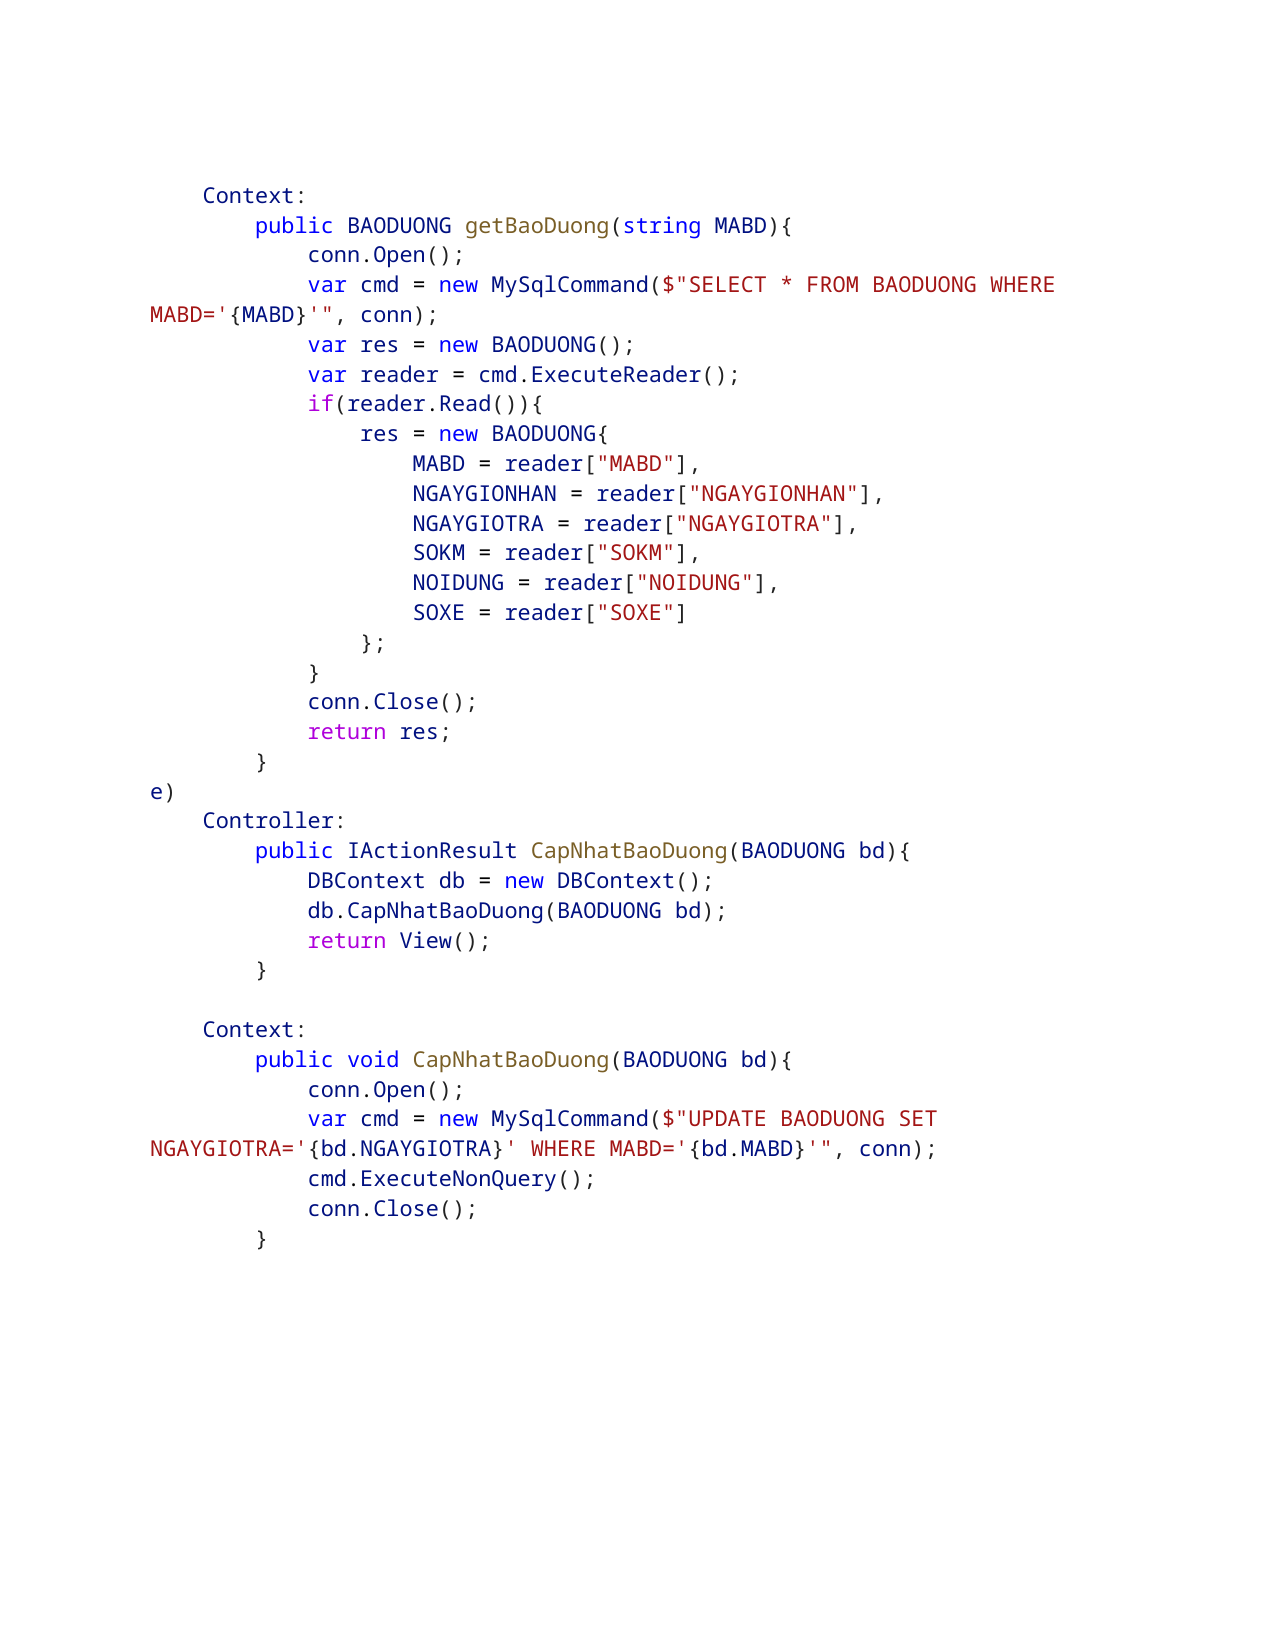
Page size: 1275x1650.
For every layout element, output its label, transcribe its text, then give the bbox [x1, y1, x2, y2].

text } [150, 1222, 1125, 1252]
text } [150, 954, 1125, 984]
text }; [150, 627, 1125, 656]
text db.CapNhatBaoDuong(BAODUONG bd); [150, 895, 1125, 924]
text public BAODUONG getBaoDuong(string MABD){ [150, 209, 1125, 239]
text } [150, 746, 1125, 776]
text conn.Close(); [150, 686, 1125, 716]
text NOIDUNG = reader["NOIDUNG"], [150, 567, 1125, 597]
text conn.Open(); [150, 1073, 1125, 1103]
text MABD = reader["MABD"], [150, 448, 1125, 478]
text cmd.ExecuteNonQuery(); [150, 1163, 1125, 1193]
text Context: [150, 180, 1125, 209]
text e) [150, 776, 1125, 805]
text public IActionResult CapNhatBaoDuong(BAODUONG bd){ [150, 835, 1125, 865]
text Controller: [150, 805, 1125, 835]
text var reader = cmd.ExecuteReader(); [150, 358, 1125, 388]
text NGAYGIONHAN = reader["NGAYGIONHAN"], [150, 478, 1125, 507]
text conn.Close(); [150, 1193, 1125, 1222]
text return View(); [150, 924, 1125, 954]
text Context: [150, 1014, 1125, 1044]
text conn.Open(); [150, 239, 1125, 269]
text res = new BAODUONG{ [150, 418, 1125, 448]
text public void CapNhatBaoDuong(BAODUONG bd){ [150, 1044, 1125, 1073]
text DBContext db = new DBContext(); [150, 865, 1125, 895]
text var cmd = new MySqlCommand($"SELECT * FROM BAODUONG WHERE MABD='{MABD}'", conn); [150, 269, 1125, 329]
text } [150, 656, 1125, 686]
text NGAYGIOTRA = reader["NGAYGIOTRA"], [150, 507, 1125, 537]
text var res = new BAODUONG(); [150, 329, 1125, 358]
text return res; [150, 716, 1125, 746]
text var cmd = new MySqlCommand($"UPDATE BAODUONG SET NGAYGIOTRA='{bd.NGAYGIOTRA}' WHERE MABD='{bd.MABD}'", conn); [150, 1103, 1125, 1163]
text SOXE = reader["SOXE"] [150, 597, 1125, 627]
text SOKM = reader["SOKM"], [150, 537, 1125, 567]
text if(reader.Read()){ [150, 388, 1125, 418]
